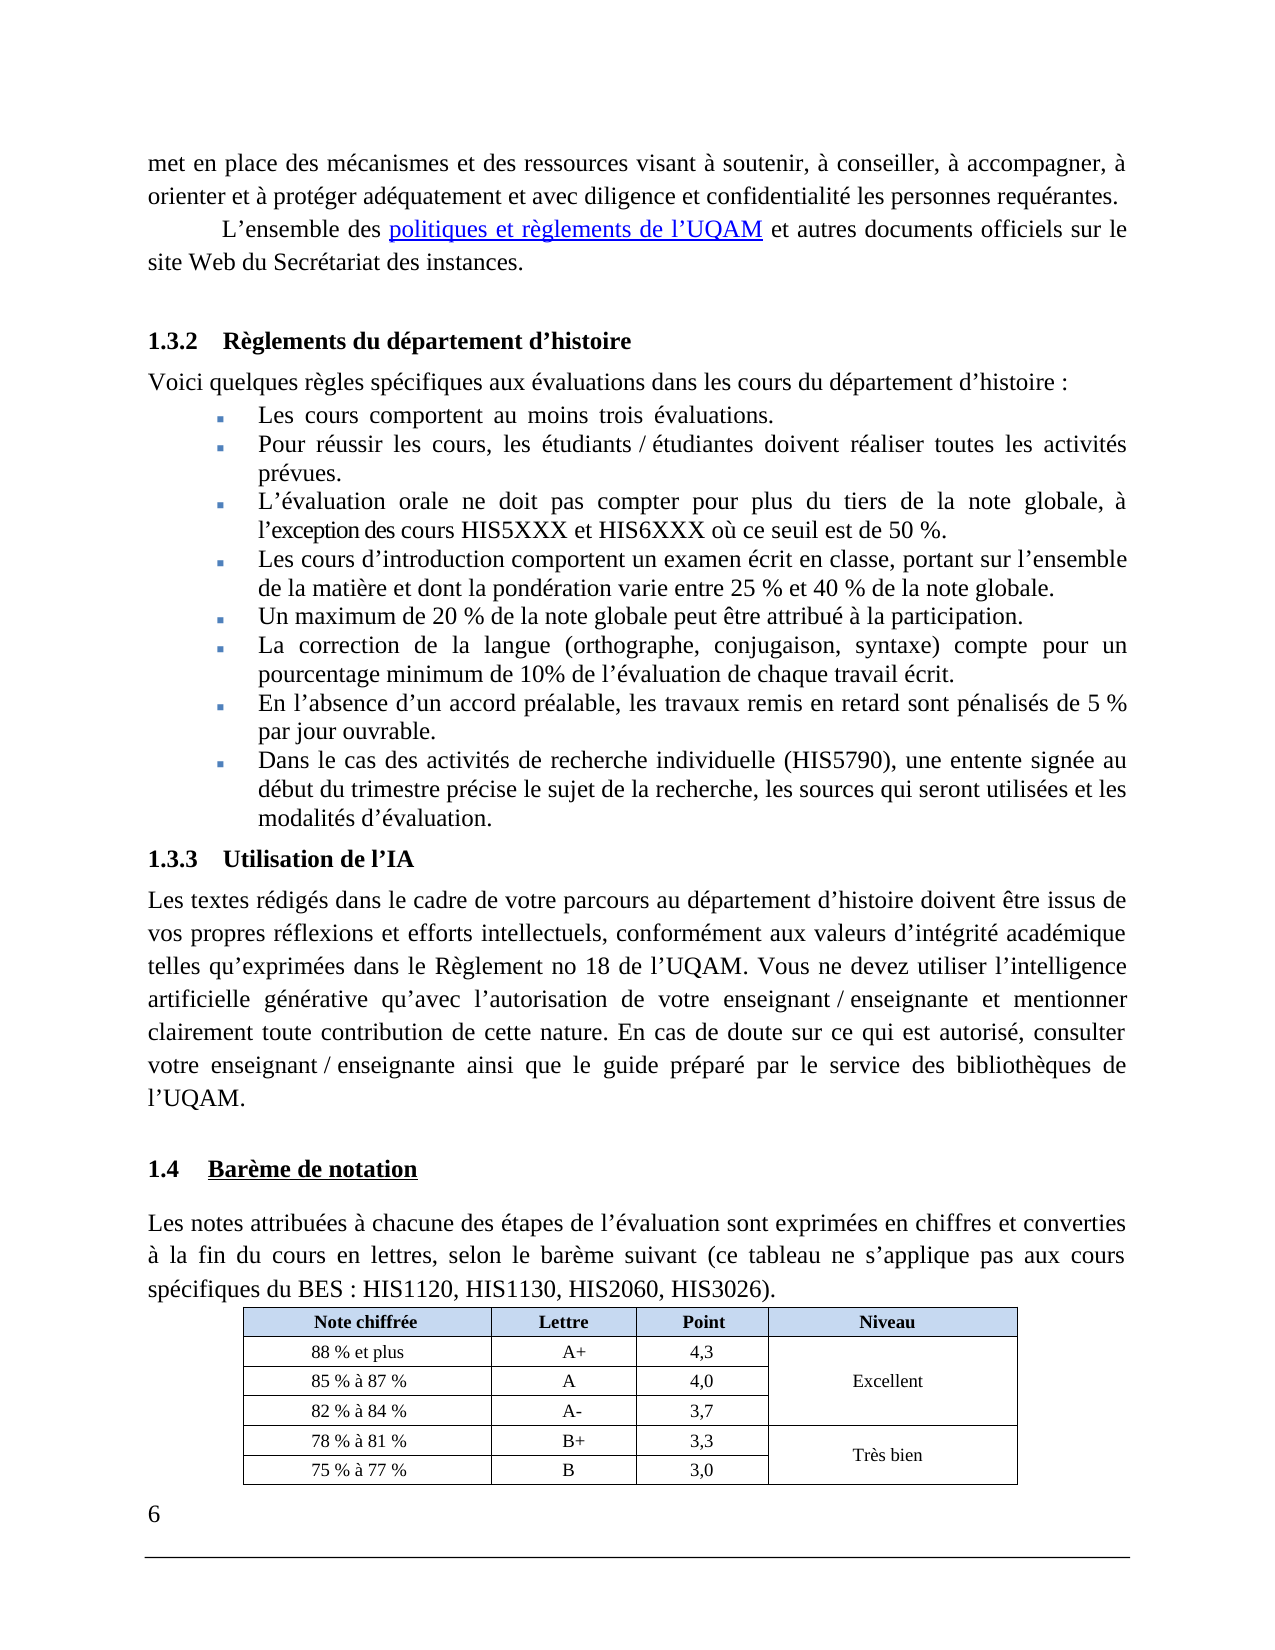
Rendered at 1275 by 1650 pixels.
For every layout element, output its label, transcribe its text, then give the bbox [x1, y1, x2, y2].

list Dans le cas des activités de recherche individuelle (HIS5790), une entente signée au début du trimestre précise le sujet de la recherche, les sources qui seront utilisées et les modalités d’évaluation. [216, 745, 1127, 831]
table_cell 78 % à 81 % [244, 1426, 491, 1454]
list L’évaluation orale ne doit pas compter pour plus du tiers de la note globale, à l’exception des cours HIS5XXX et HIS6XXX où ce seuil est de 50 %. [216, 486, 1127, 544]
table_cell A+ [492, 1337, 636, 1366]
table_cell A- [492, 1396, 636, 1425]
table_header Lettre [492, 1308, 636, 1336]
table_cell 3,7 [637, 1396, 768, 1425]
table_cell 85 % à 87 % [244, 1367, 491, 1395]
table_cell B [492, 1456, 636, 1484]
table_cell A [492, 1367, 636, 1395]
text L’ensemble des politiques et règlements de l’UQAM et autres documents officiels sur le site Web du Secrétariat des instances. [148, 214, 1127, 276]
table_cell Excellent [769, 1337, 1017, 1425]
list Les cours d’introduction comportent un examen écrit en classe, portant sur l’ensemble de la matière et dont la pondération varie entre 25 % et 40 % de la note globale. [216, 544, 1127, 601]
table_cell Très bien [769, 1426, 1017, 1484]
table_cell 4,3 [637, 1337, 768, 1366]
list En l’absence d’un accord préalable, les travaux remis en retard sont pénalisés de 5 % par jour ouvrable. [216, 688, 1127, 745]
table_header Point [637, 1308, 768, 1336]
text Voici quelques règles spécifiques aux évaluations dans les cours du département d’histoire : [148, 367, 1127, 396]
subtitle Utilisation de l’IA [148, 844, 1127, 873]
table_header Niveau [769, 1308, 1017, 1336]
table_cell B+ [492, 1426, 636, 1454]
table_cell 82 % à 84 % [244, 1396, 491, 1425]
table_cell 3,0 [637, 1456, 768, 1484]
text Les notes attribuées à chacune des étapes de l’évaluation sont exprimées en chiffres et converties à la fin du cours en lettres, selon le barème suivant (ce tableau ne s’applique pas aux cours spécifiques du BES : HIS1120, HIS1130, HIS2060, HIS3026). [148, 1208, 1127, 1302]
table_cell 88 % et plus [244, 1337, 491, 1366]
list Un maximum de 20 % de la note globale peut être attribué à la participation. [216, 601, 1127, 630]
list Pour réussir les cours, les étudiants / étudiantes doivent réaliser toutes les activités prévues. [216, 429, 1127, 486]
subtitle Barème de notation [148, 1154, 1127, 1183]
table_cell 75 % à 77 % [244, 1456, 491, 1484]
text Les textes rédigés dans le cadre de votre parcours au département d’histoire doivent être issus de vos propres réflexions et efforts intellectuels, conformément aux valeurs d’intégrité académique telles qu’exprimées dans le Règlement no 18 de l’UQAM. Vous ne devez utiliser l’intelligence artificielle générative qu’avec l’autorisation de votre enseignant / enseignante et mentionner clairement toute contribution de cette nature. En cas de doute sur ce qui est autorisé, consulter votre enseignant / enseignante ainsi que le guide préparé par le service des bibliothèques de l’UQAM. [148, 885, 1127, 1112]
table_cell 3,3 [637, 1426, 768, 1454]
table_header Note chiffrée [244, 1308, 491, 1336]
list Les cours comportent au moins trois évaluations. [216, 400, 1127, 429]
list La correction de la langue (orthographe, conjugaison, syntaxe) compte pour un pourcentage minimum de 10% de l’évaluation de chaque travail écrit. [216, 630, 1127, 688]
table_cell 4,0 [637, 1367, 768, 1395]
subtitle Règlements du département d’histoire [148, 326, 1127, 355]
